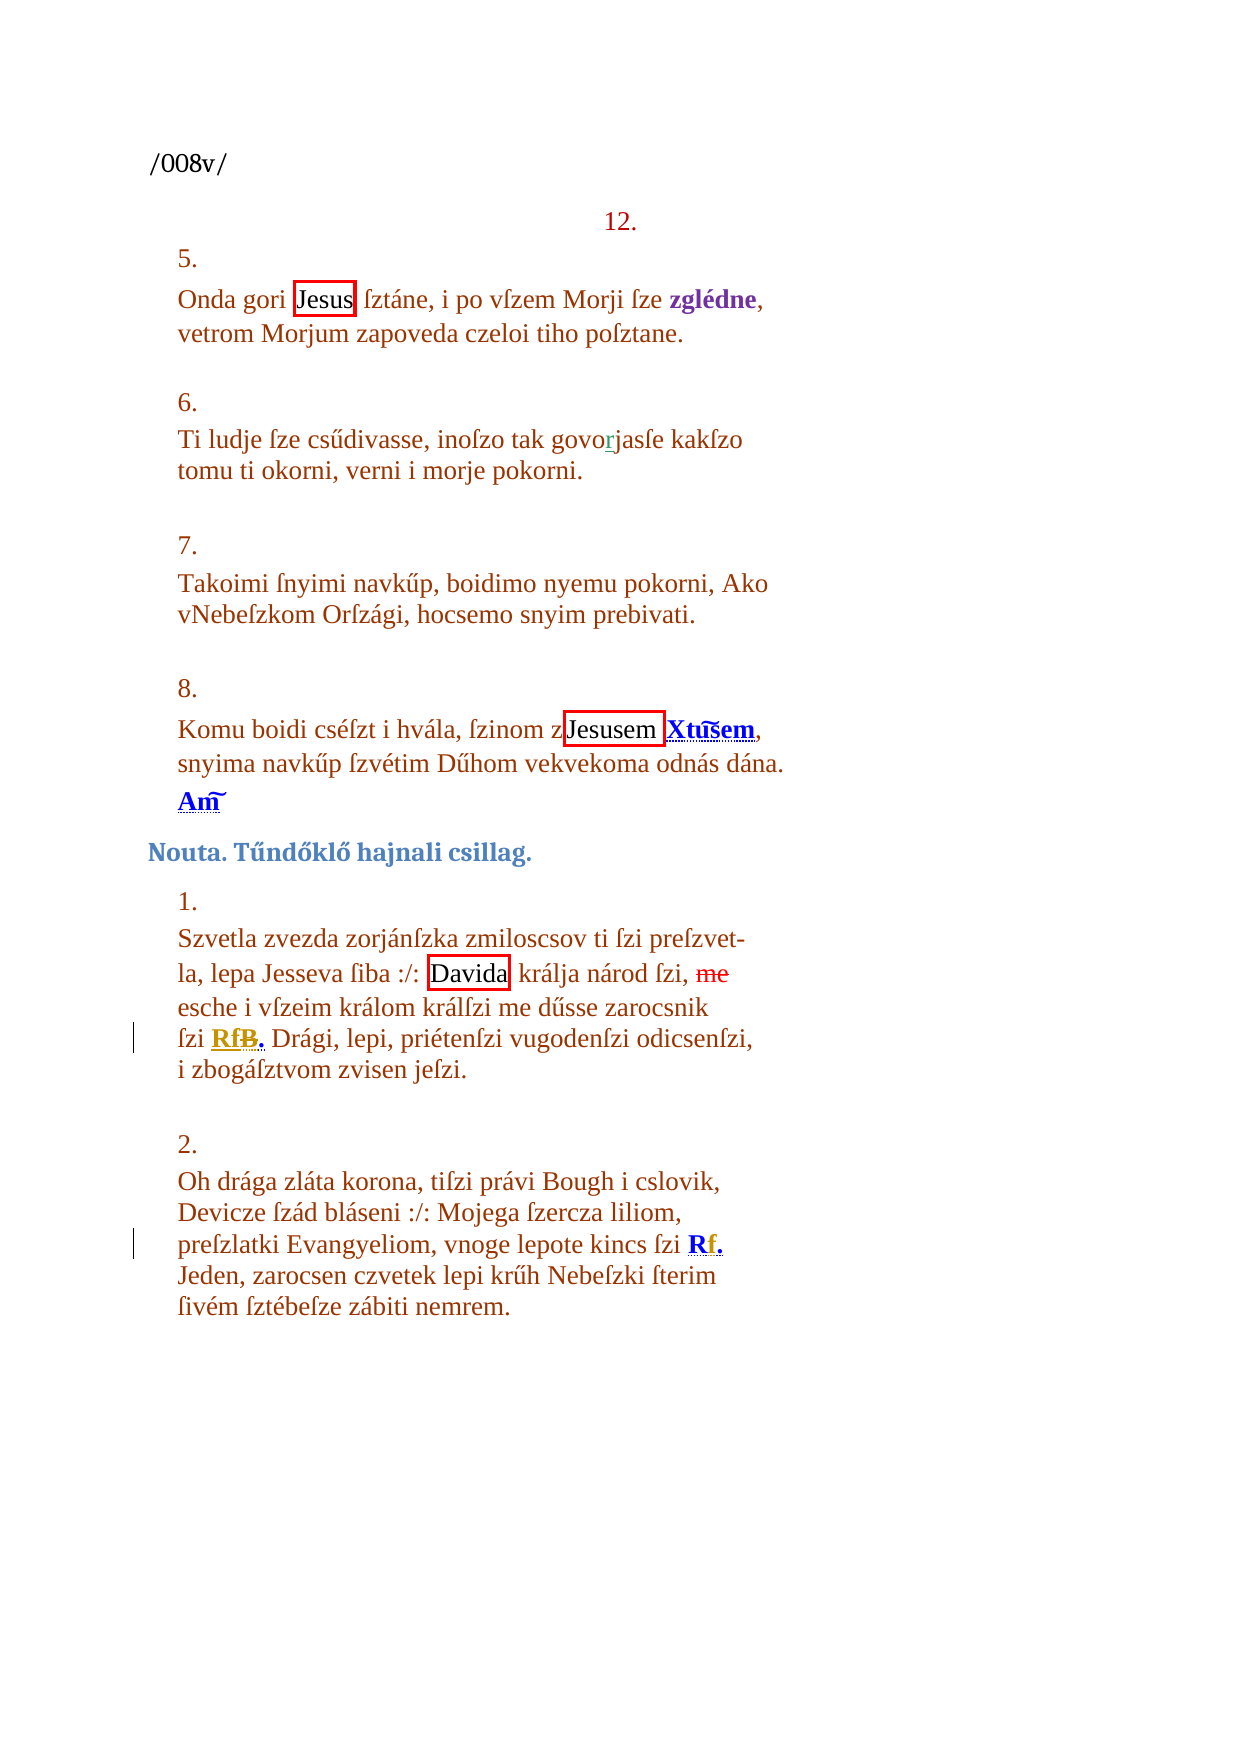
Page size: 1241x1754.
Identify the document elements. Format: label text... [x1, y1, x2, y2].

text 12. [148, 205, 1093, 236]
subtitle Nouta. Tűndőklő hajnali csillag. [148, 837, 1093, 868]
text 5. [177, 243, 1093, 274]
text Oh drága zláta korona, tiſzi právi Bough i cslovik, Devicze ſzád bláseni :/: Mojega ſzercza liliom, preſzlatki Evangyeliom, vnoge lepote kincs ſzi R. Jeden, zarocsen czvetek lepi krűh Nebeſzki ſterim ſivém ſztébeſze zábiti nemrem. [177, 1165, 1093, 1321]
text Onda gori Jesus ſztáne, i po vſzem Morji ſze zglédne, vetrom Morjum zapoveda czeloi tiho poſztane. [177, 280, 1093, 348]
text Ti ludje ſze csűdivasse, inoſzo tak govorjasſe kakſzo tomu ti okorni, verni i morje pokorni. [177, 423, 1093, 486]
text 6. [177, 355, 1093, 417]
text Szvetla zvezda zorjánſzka zmiloscsov ti ſzi preſzvet- la, lepa Jesseva ſiba :/: Davida králja národ ſzi, me esche i vſzeim králom králſzi me dűsse zarocsnik ſzi . Drági, lepi, priétenſzi vugodenſzi odicsenſzi, i zbogáſztvom zvisen jeſzi. [177, 922, 1093, 1084]
text Komu boidi cséſzt i hvála, ſzinom zJesusem Xtu͠sem, snyima navkűp ſzvétim Dűhom vekvekoma odnás dána. [177, 710, 1093, 778]
text 8. [177, 673, 1093, 704]
text Am͠ [177, 785, 1093, 816]
text 2. [177, 1128, 1093, 1159]
text 7. [177, 529, 1093, 560]
text Takoimi ſnyimi navkűp, boidimo nyemu pokorni, Ako vNebeſzkom Orſzági, hocsemo snyim prebivati. [177, 567, 1093, 629]
text 1. [177, 885, 1093, 916]
text /008v/ [148, 148, 1093, 179]
